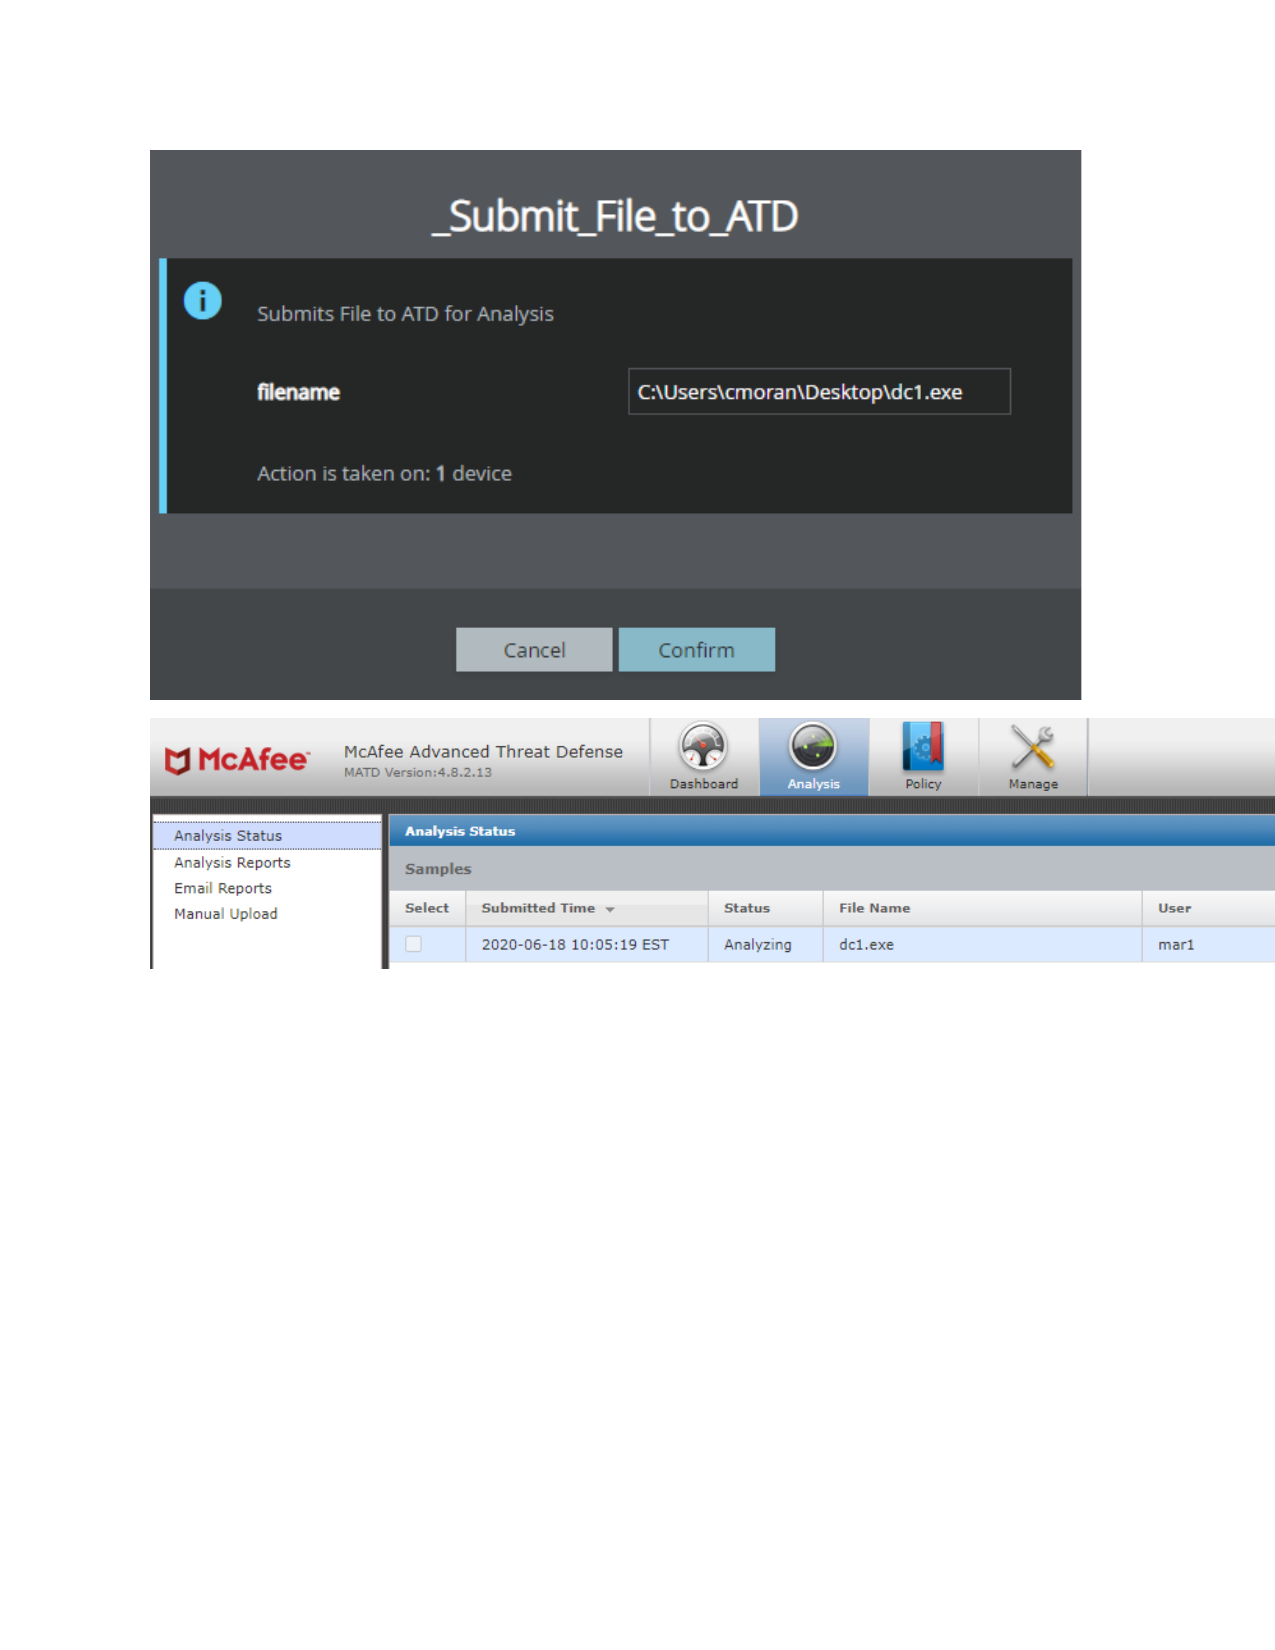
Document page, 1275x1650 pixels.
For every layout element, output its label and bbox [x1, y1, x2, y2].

picture [150, 150, 1082, 700]
picture [150, 718, 1275, 969]
